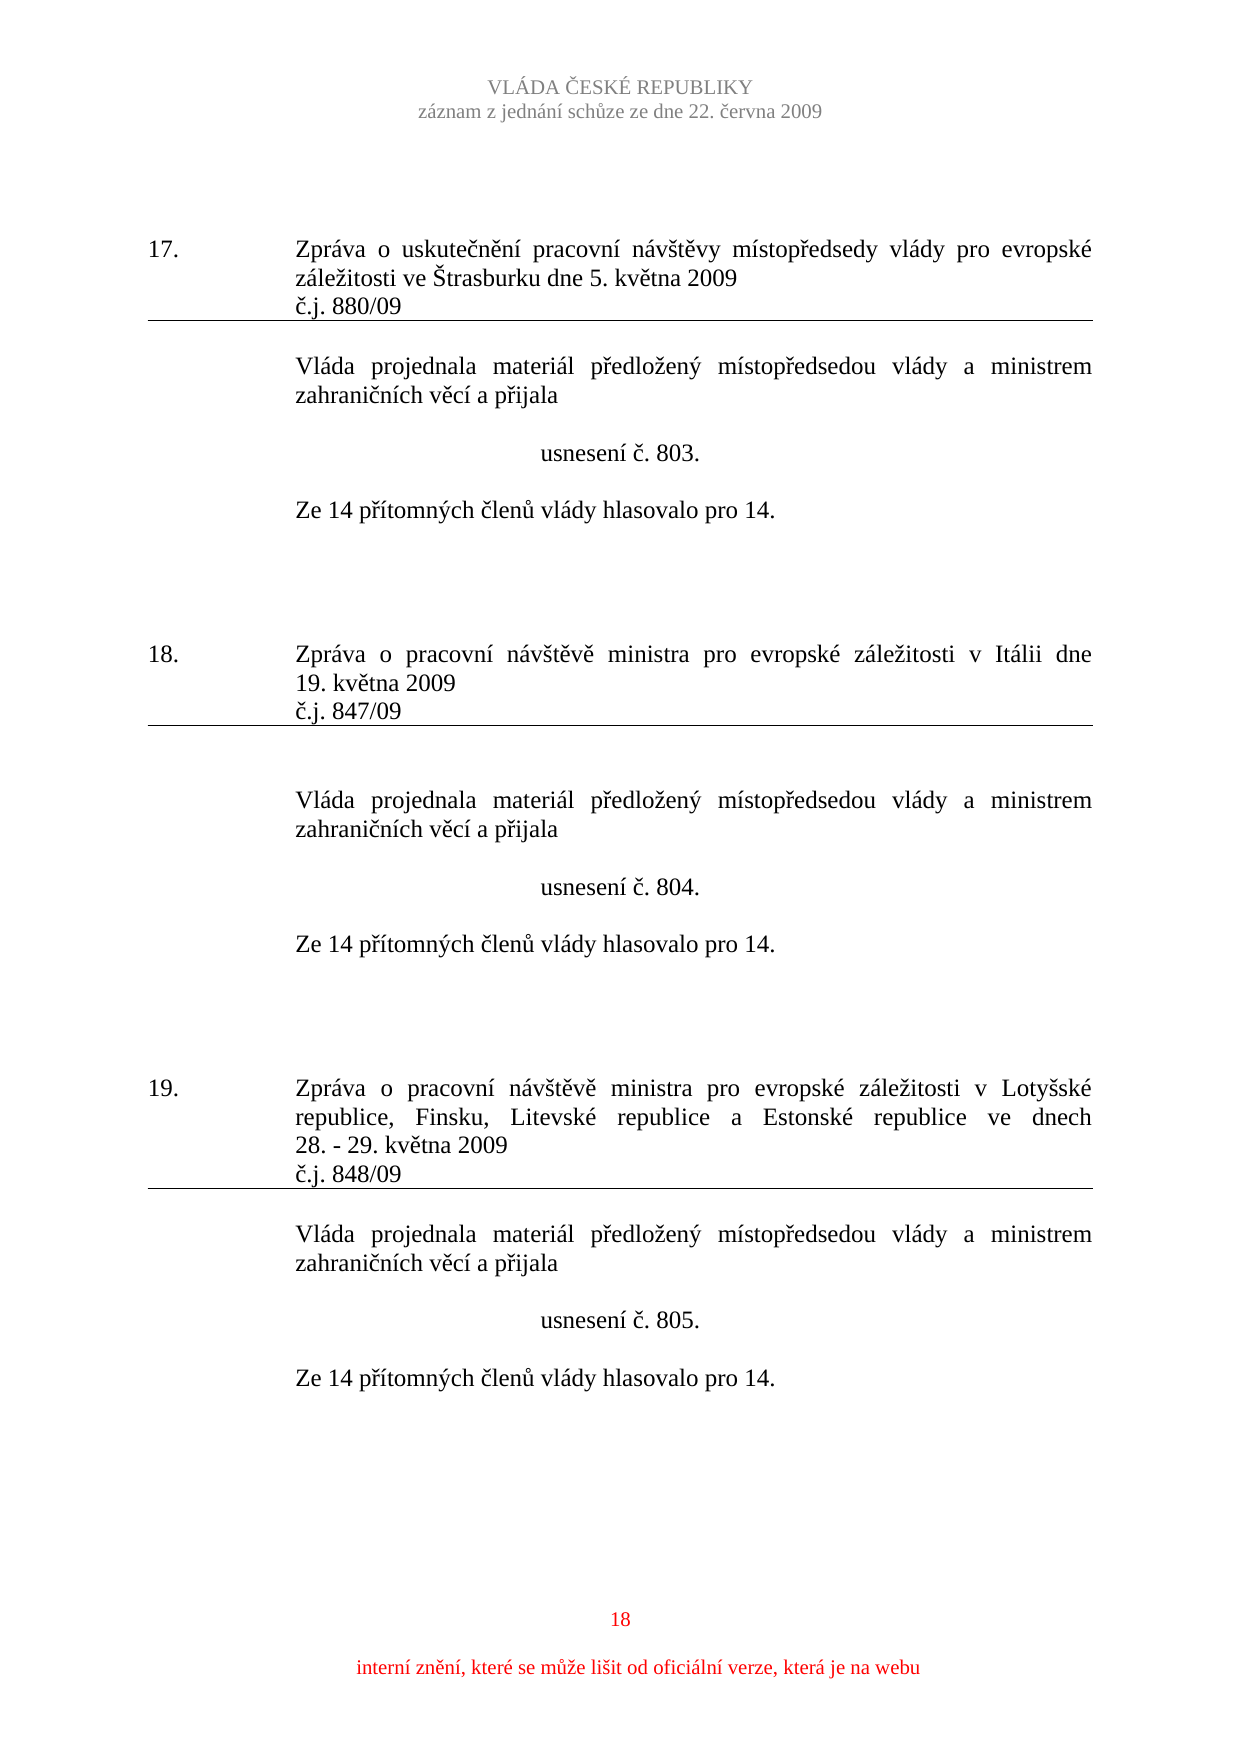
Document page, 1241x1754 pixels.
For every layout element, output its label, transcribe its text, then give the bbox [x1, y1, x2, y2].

text 18. Zpráva o pracovní návštěvě ministra pro evropské záležitosti v Itálii dne 19. května 2009 [148, 639, 1093, 696]
text usnesení č. 804. [148, 872, 1093, 900]
text 17. Zpráva o uskutečnění pracovní návštěvy místopředsedy vlády pro evropské záležitosti ve Štrasburku dne 5. května 2009 [148, 234, 1093, 291]
text č.j. 847/09 [148, 696, 1093, 725]
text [148, 351, 1093, 409]
text Ze 14 přítomných členů vlády hlasovalo pro 14. [148, 495, 1093, 524]
text 19. Zpráva o pracovní návštěvě ministra pro evropské záležitosti v Lotyšské republice, Finsku, Litevské republice a Estonské republice ve dnech 28. - 29. května 2009 [148, 1073, 1093, 1159]
text č.j. 880/09 [148, 291, 1093, 320]
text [148, 1219, 1093, 1277]
text č.j. 848/09 [148, 1159, 1093, 1188]
text Vláda projednala materiál předložený místopředsedou vlády a ministrem zahraničních věcí a přijala [148, 785, 1093, 843]
text Ze 14 přítomných členů vlády hlasovalo pro 14. [148, 929, 1093, 958]
text usnesení č. 803. [148, 438, 1093, 466]
text Ze 14 přítomných členů vlády hlasovalo pro 14. [148, 1363, 1093, 1392]
text usnesení č. 805. [148, 1305, 1093, 1334]
